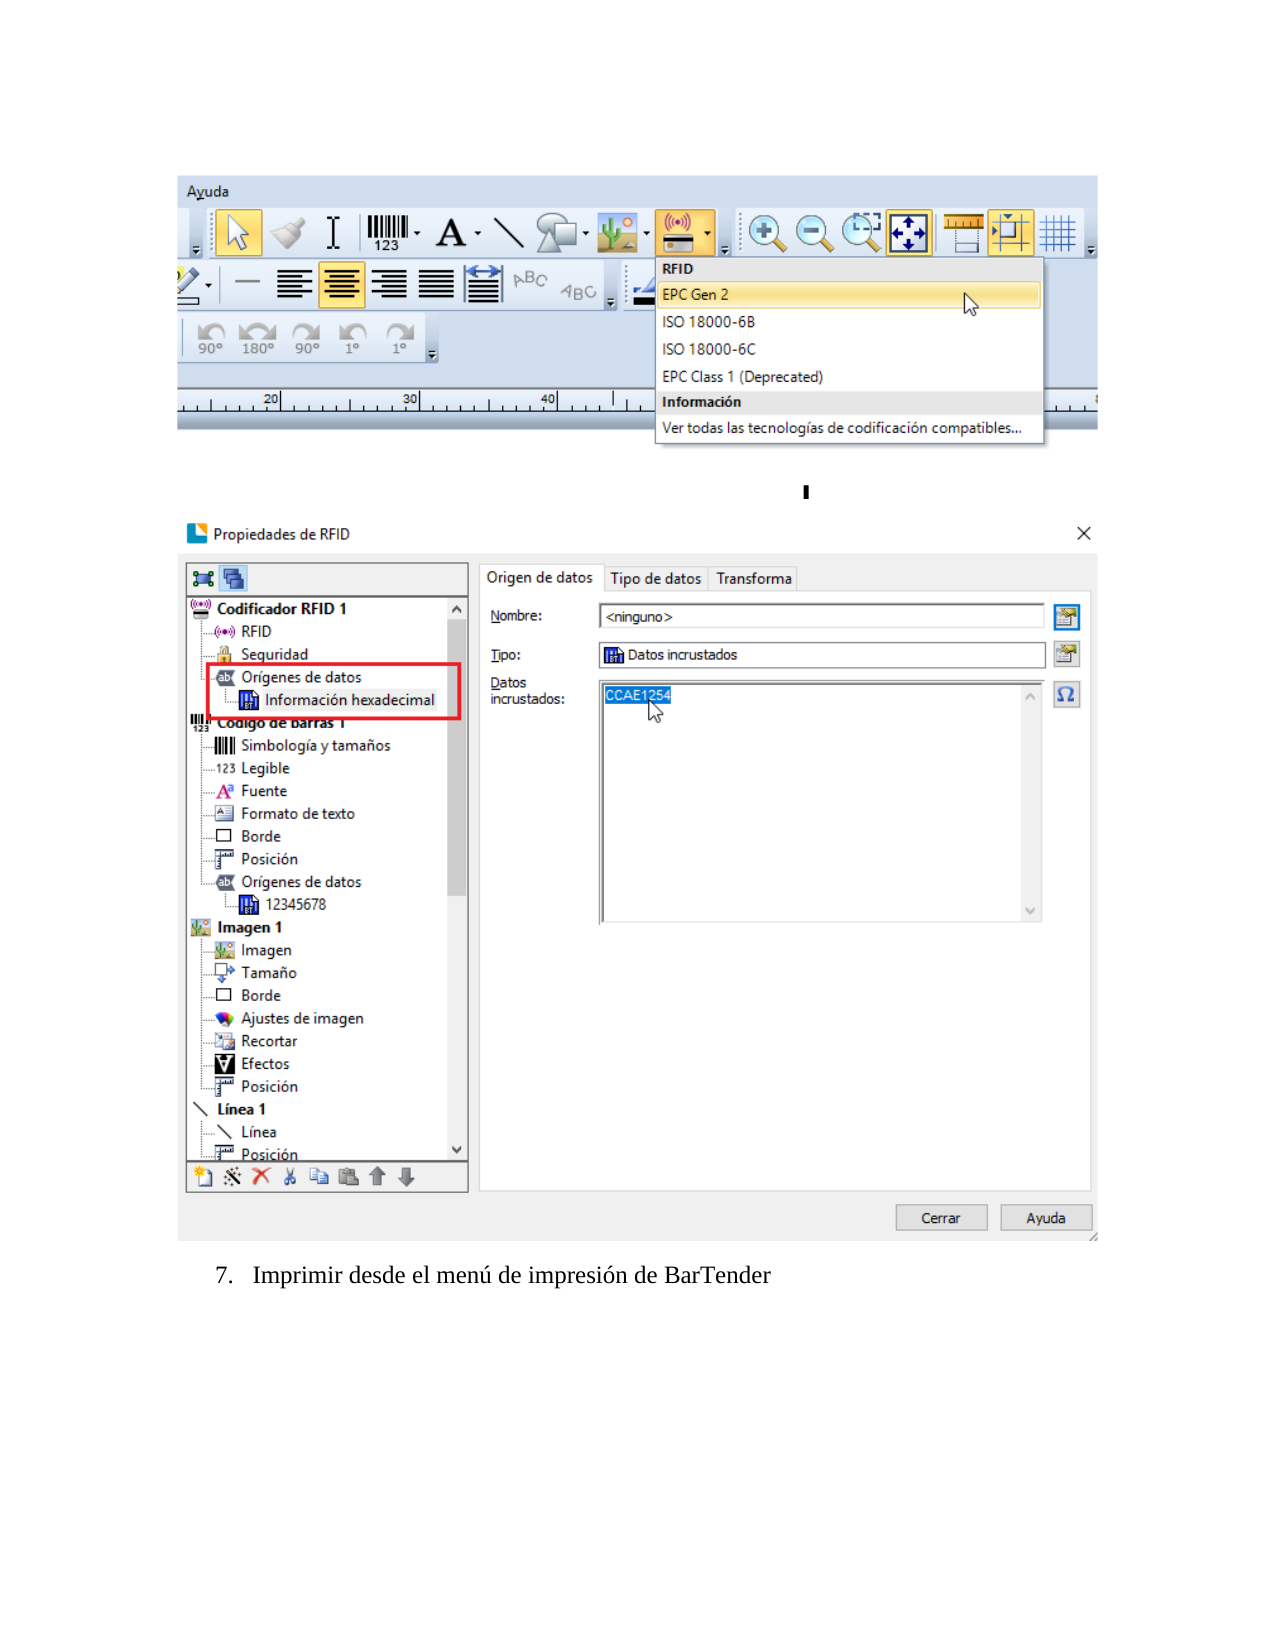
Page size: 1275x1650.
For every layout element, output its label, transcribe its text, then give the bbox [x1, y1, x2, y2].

list Imprimir desde el menú de impresión de BarTender [215, 1260, 1098, 1289]
picture [177, 517, 1098, 1241]
picture [177, 147, 1098, 499]
